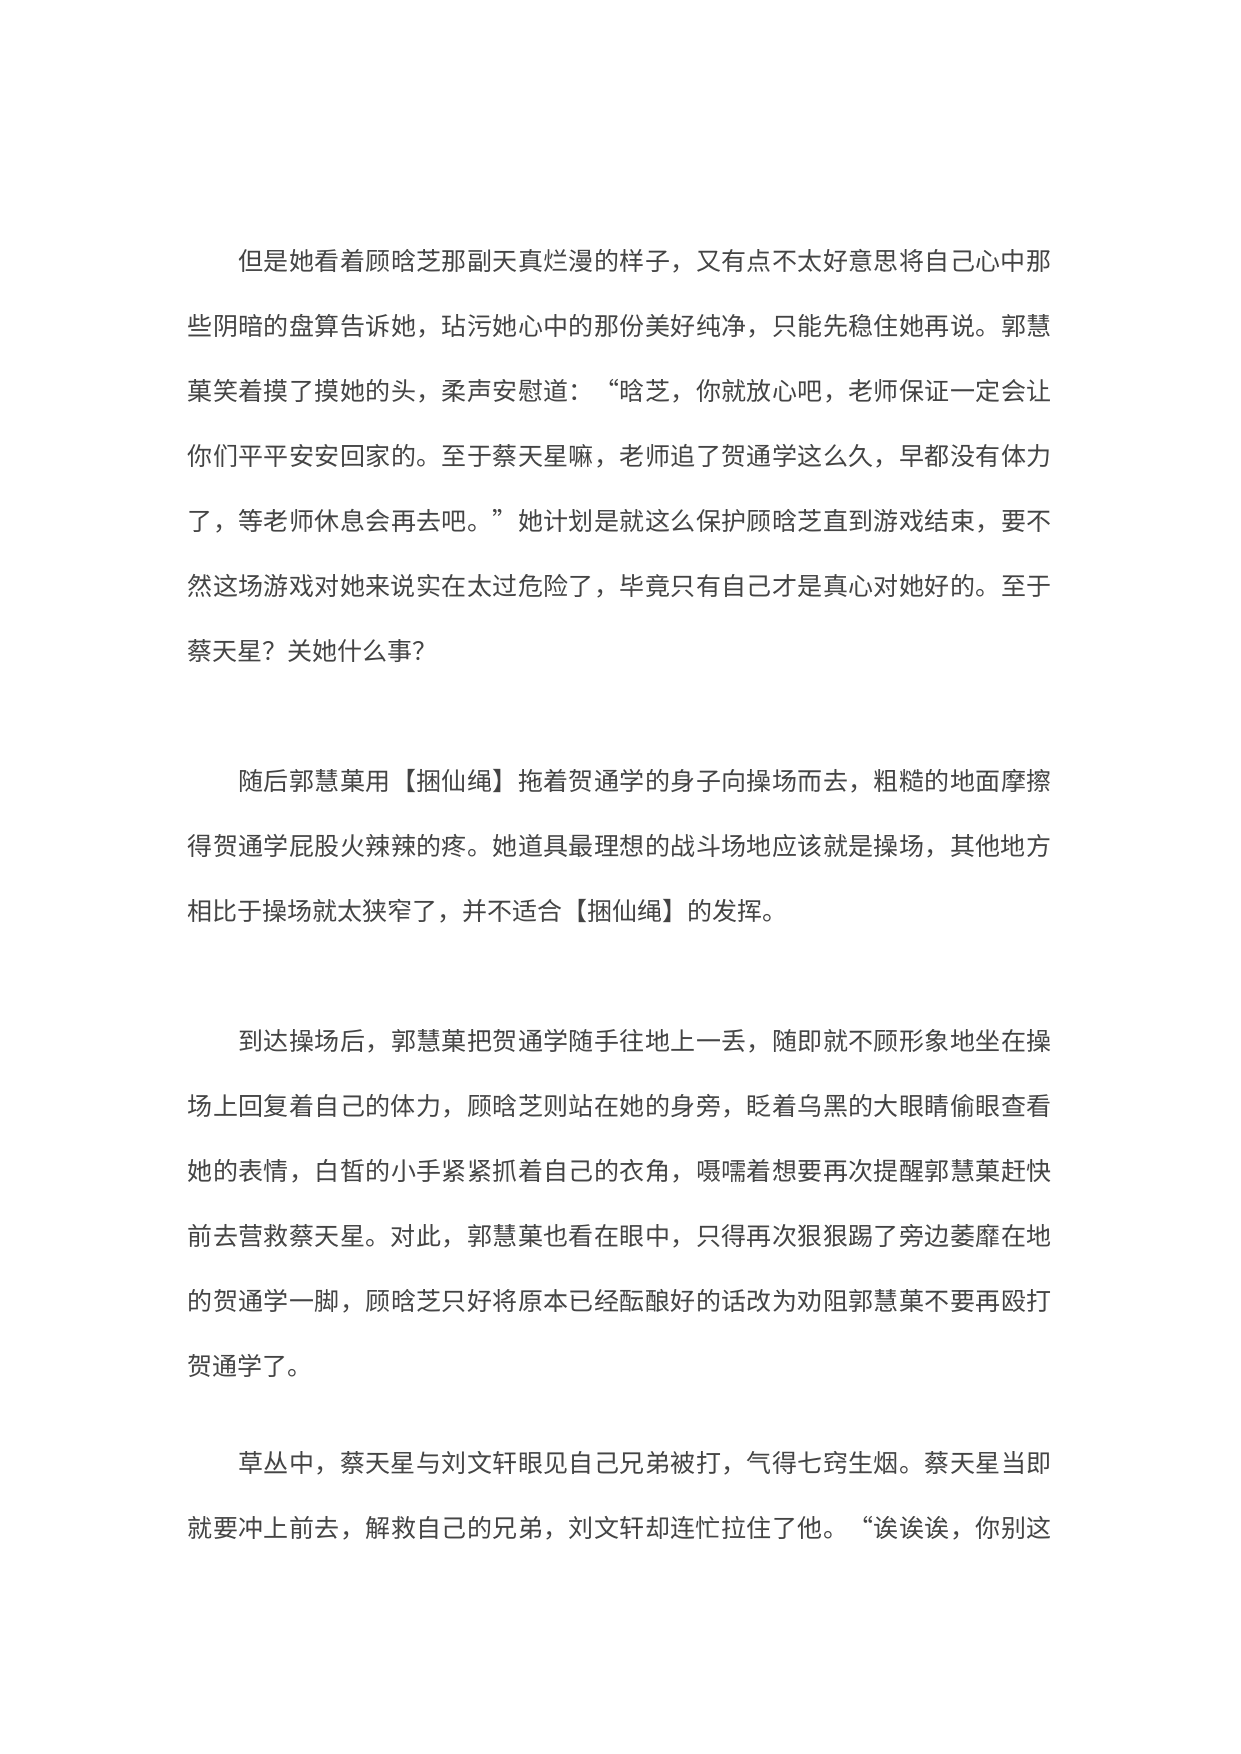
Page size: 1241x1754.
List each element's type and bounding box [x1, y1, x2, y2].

text [187, 162, 1053, 1559]
